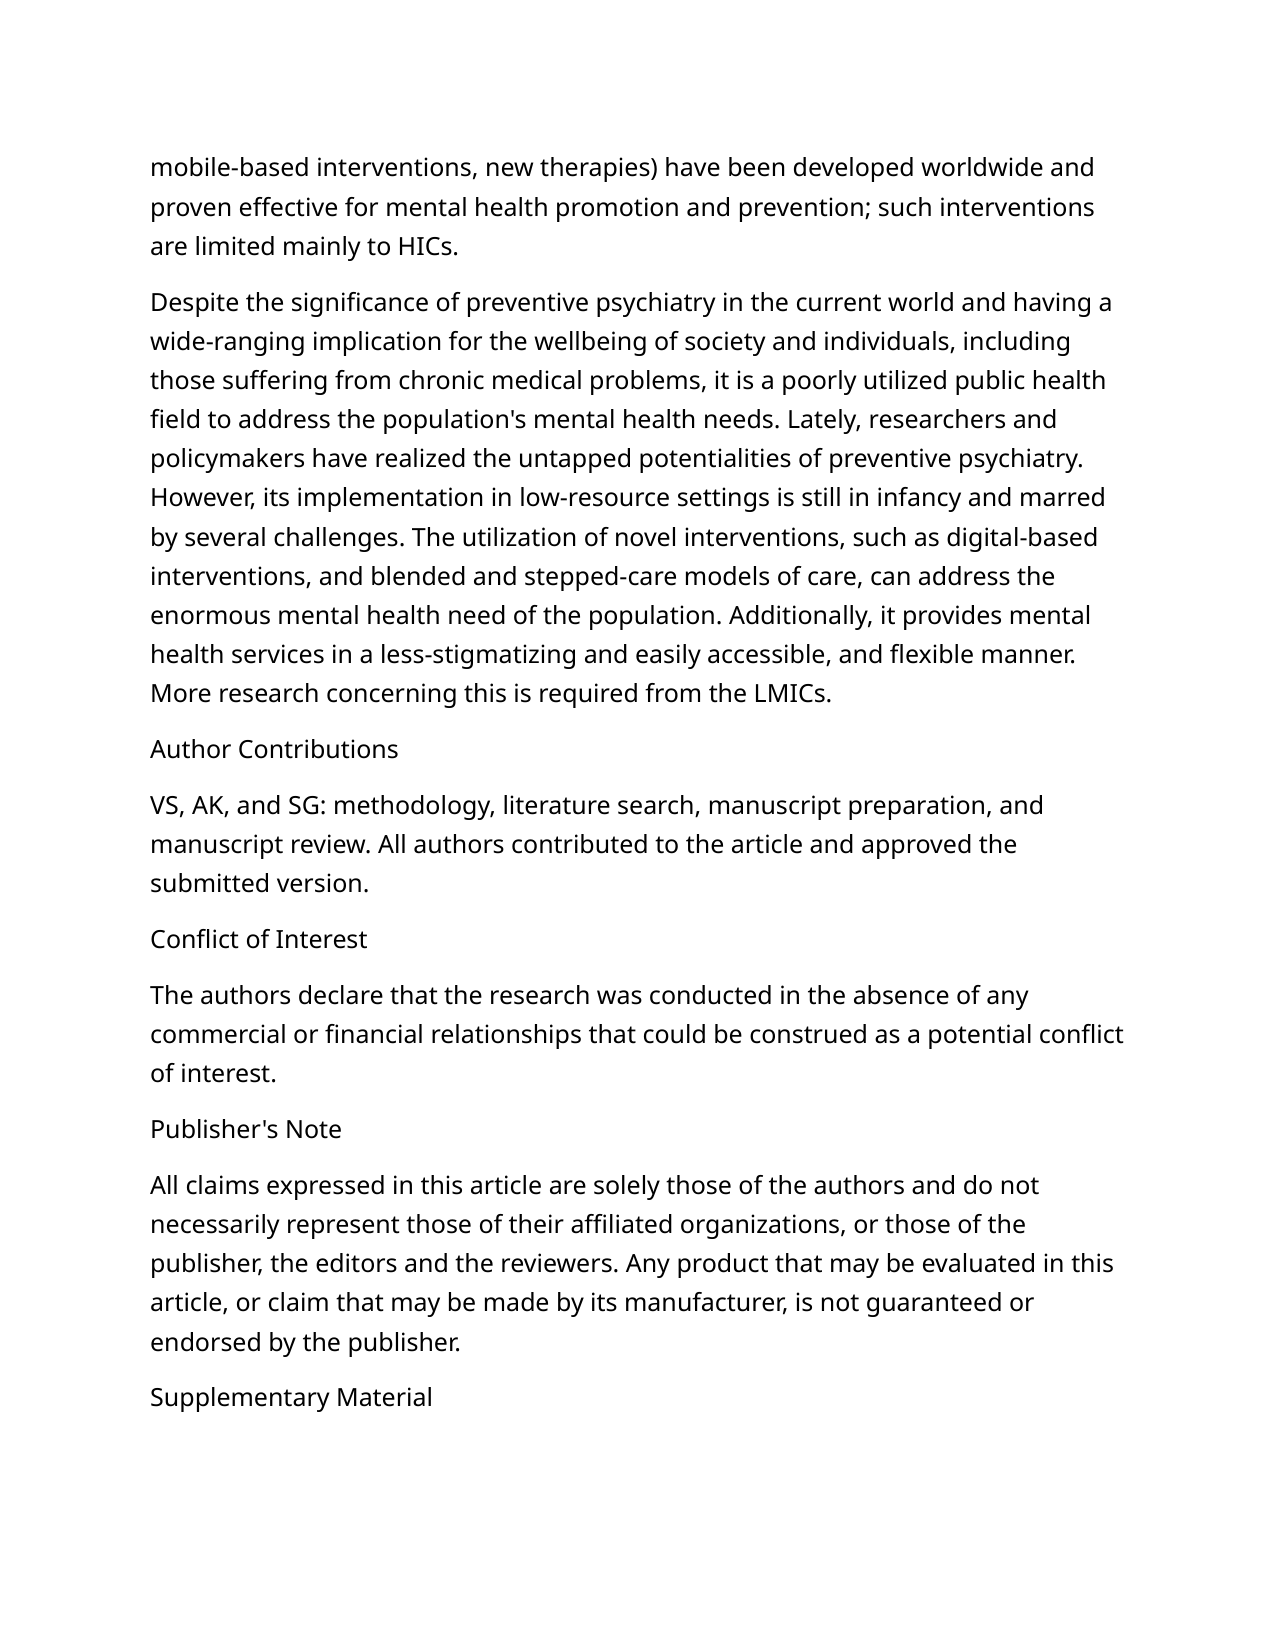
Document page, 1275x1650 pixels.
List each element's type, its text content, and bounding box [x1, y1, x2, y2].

text Supplementary Material [150, 1380, 1125, 1414]
text VS, AK, and SG: methodology, literature search, manuscript preparation, and manuscript review. All authors contributed to the article and approved the submitted version. [150, 787, 1125, 900]
text Author Contributions [150, 732, 1125, 766]
text All claims expressed in this article are solely those of the authors and do not necessarily represent those of their affiliated organizations, or those of the publisher, the editors and the reviewers. Any product that may be evaluated in this article, or claim that may be made by its manufacturer, is not guaranteed or endorsed by the publisher. [150, 1167, 1125, 1358]
text Publisher's Note [150, 1112, 1125, 1146]
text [150, 150, 1125, 262]
text Conflict of Interest [150, 922, 1125, 956]
text Despite the significance of preventive psychiatry in the current world and having a wide-ranging implication for the wellbeing of society and individuals, including those suffering from chronic medical problems, it is a poorly utilized public health field to address the population's mental health needs. Lately, researchers and policymakers have realized the untapped potentialities of preventive psychiatry. However, its implementation in low-resource settings is still in infancy and marred by several challenges. The utilization of novel interventions, such as digital-based interventions, and blended and stepped-care models of care, can address the enormous mental health need of the population. Additionally, it provides mental health services in a less-stigmatizing and easily accessible, and flexible manner. More research concerning this is required from the LMICs. [150, 284, 1125, 710]
text The authors declare that the research was conducted in the absence of any commercial or financial relationships that could be construed as a potential conflict of interest. [150, 977, 1125, 1090]
